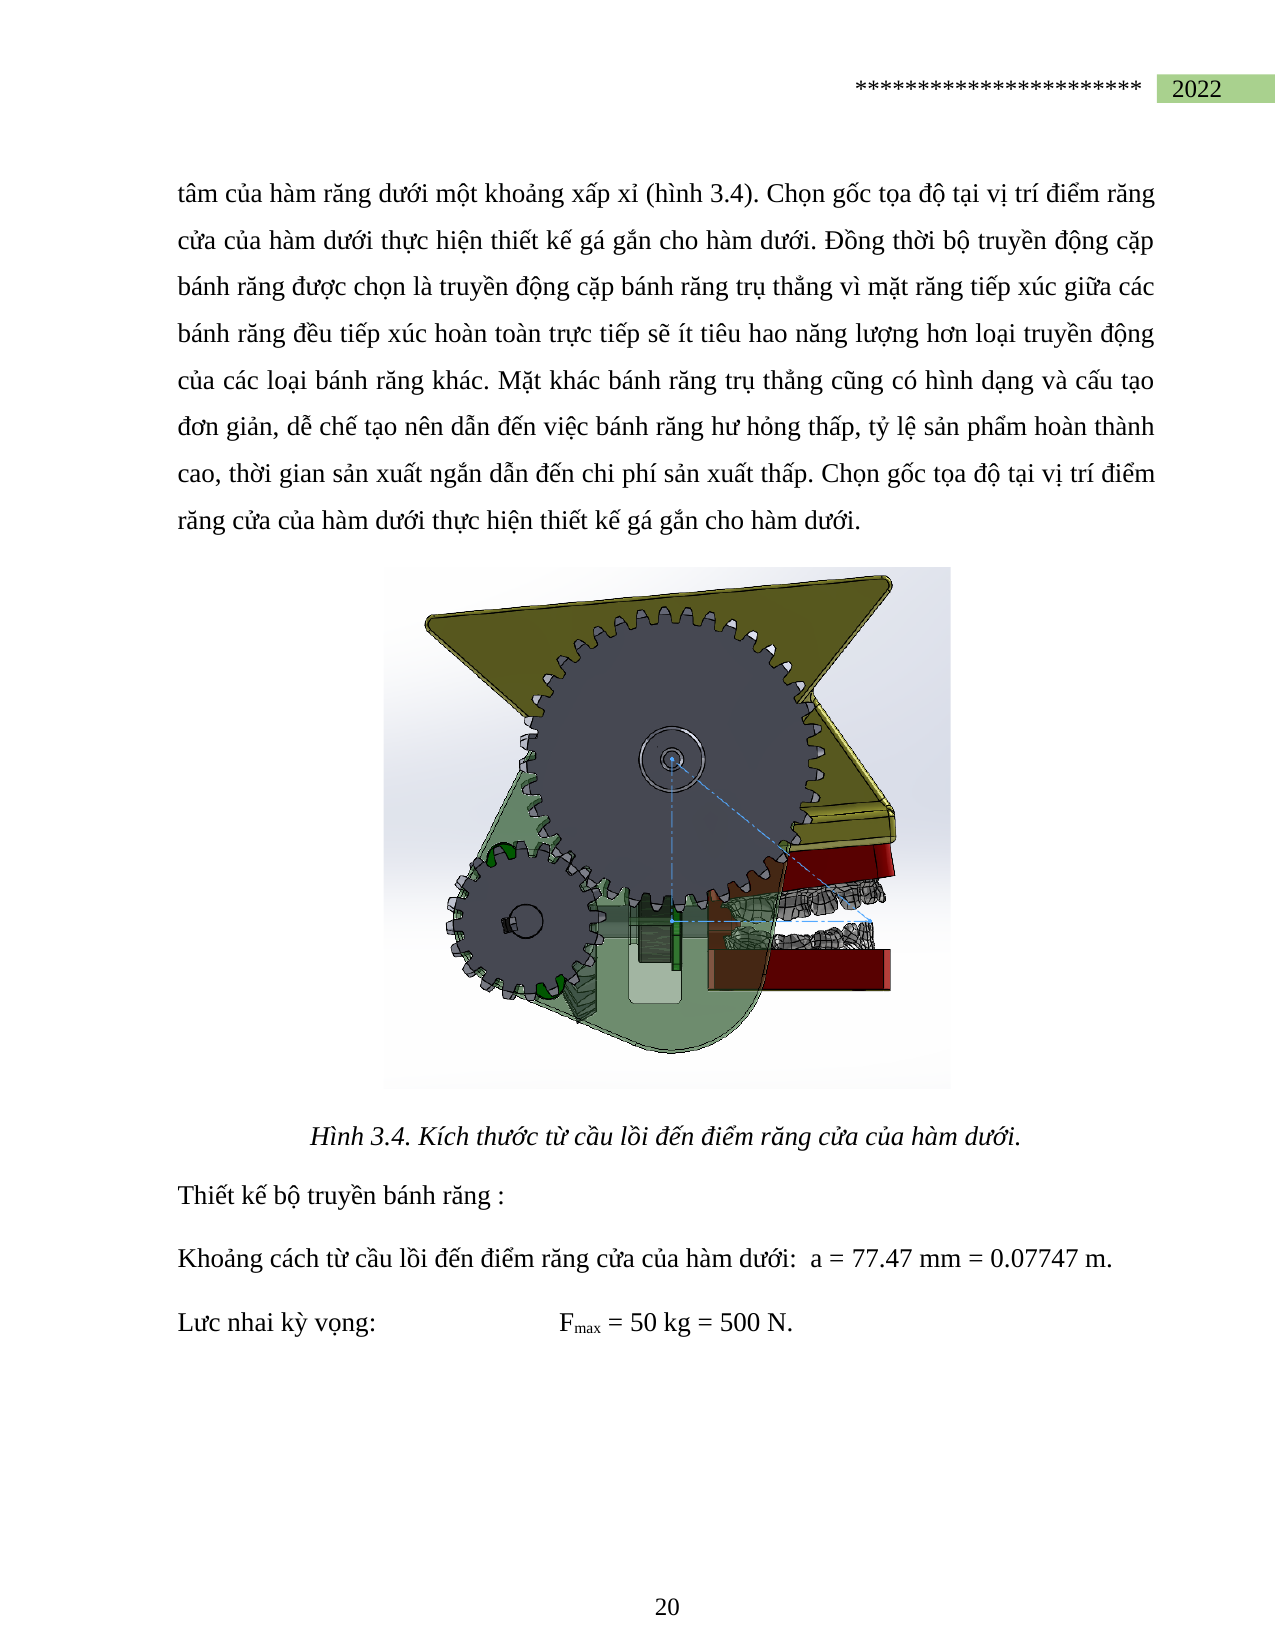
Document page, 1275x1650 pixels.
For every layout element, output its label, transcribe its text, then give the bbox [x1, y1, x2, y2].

picture [383, 567, 951, 1089]
text Lưc nhai kỳ vọng: Fmax = 50 kg = 500 N. [177, 1306, 1157, 1337]
text Khoảng cách từ cầu lồi đến điểm răng cửa của hàm dưới: a = 77.47 mm = 0.07747 m. [177, 1243, 1157, 1274]
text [177, 177, 1157, 535]
text Thiết kế bộ truyền bánh răng : [177, 1179, 1157, 1210]
text Hình 3.4. Kích thước từ cầu lồi đến điểm răng cửa của hàm dưới. [177, 1120, 1157, 1151]
